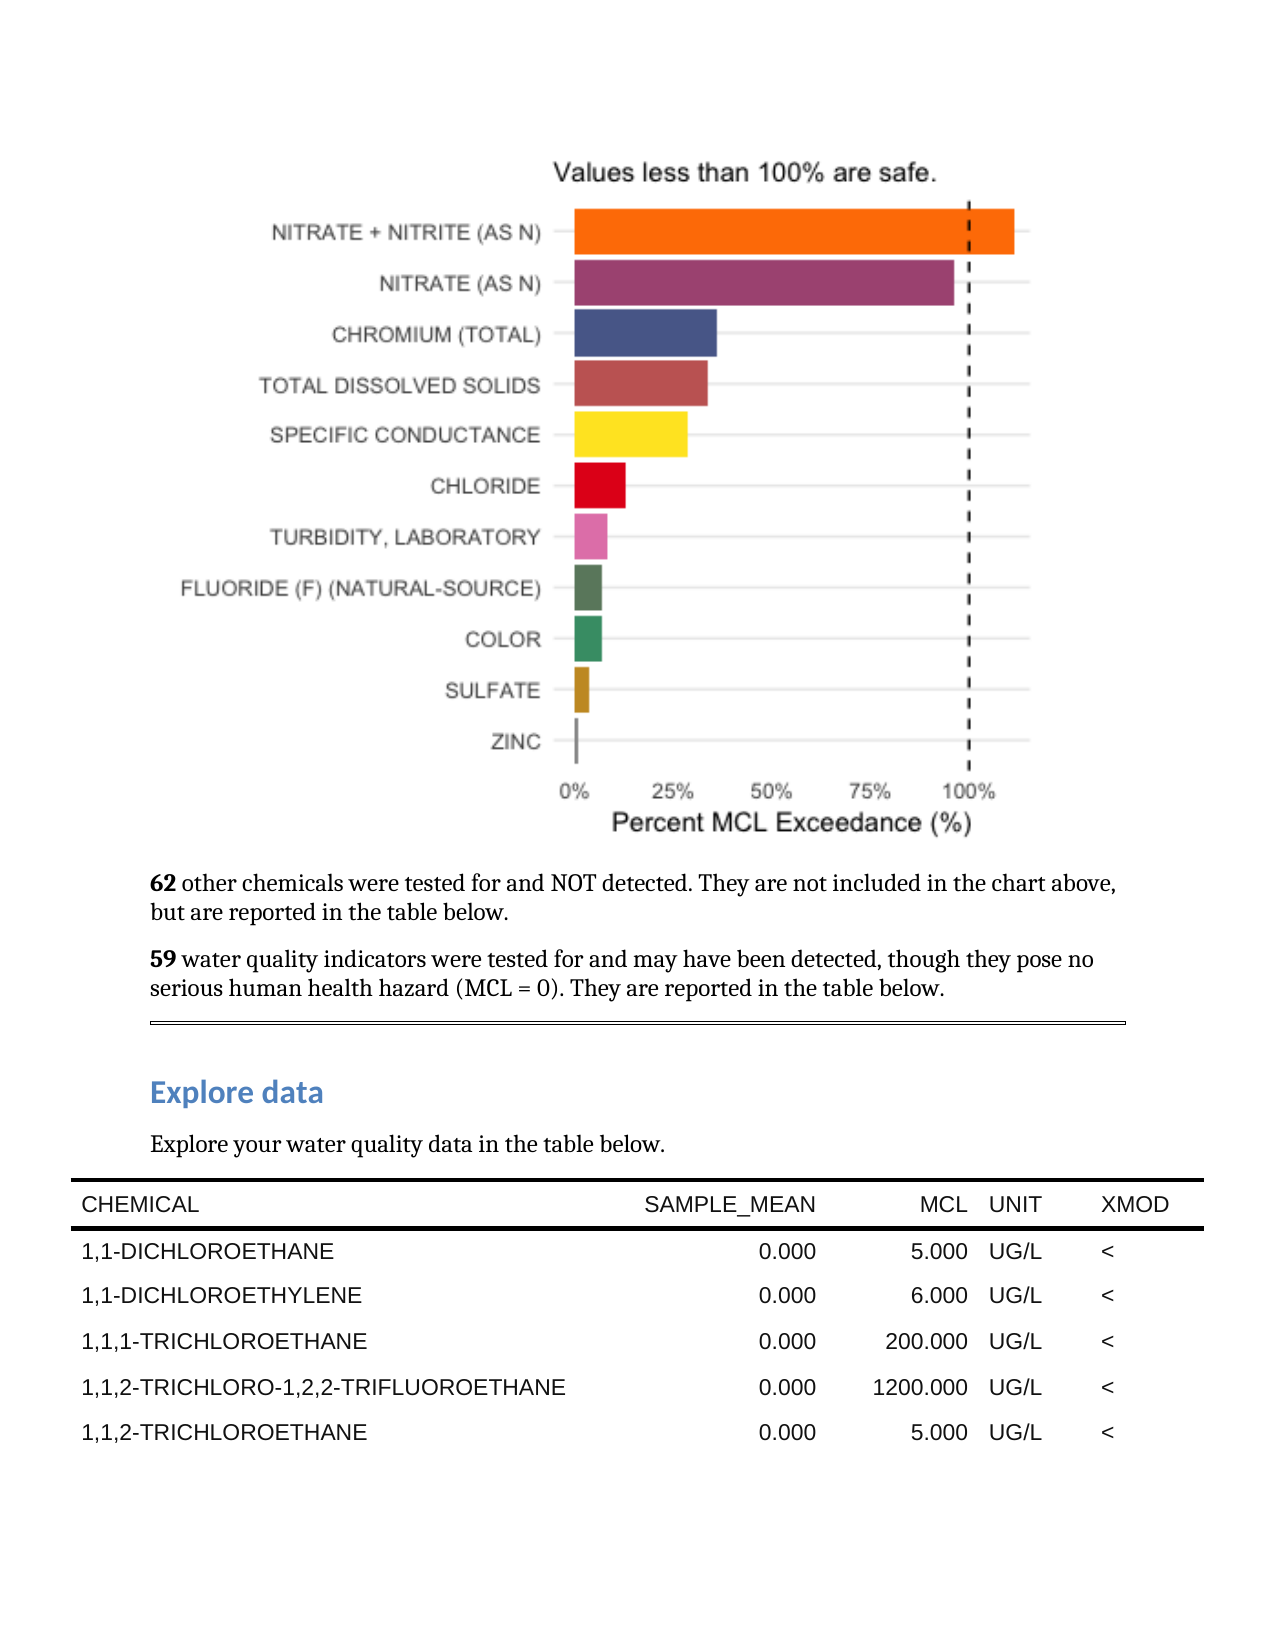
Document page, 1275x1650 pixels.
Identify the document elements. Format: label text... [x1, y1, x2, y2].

table_cell UG/L [978, 1318, 1090, 1364]
table_cell 6.000 [826, 1272, 978, 1318]
table_cell 0.000 [614, 1364, 826, 1410]
table_cell 1,1,2-TRICHLOROETHANE [71, 1410, 614, 1456]
table_cell 5.000 [826, 1231, 978, 1272]
table_header MCL [826, 1182, 978, 1226]
table_cell 200.000 [826, 1318, 978, 1364]
table_cell 1,1,1-TRICHLOROETHANE [71, 1318, 614, 1364]
text Explore your water quality data in the table below. [150, 1130, 1125, 1159]
table_cell 0.000 [614, 1318, 826, 1364]
table_cell < [1090, 1272, 1204, 1318]
table_cell 0.000 [614, 1231, 826, 1272]
table_cell < [1090, 1364, 1204, 1410]
table_cell < [1090, 1410, 1204, 1456]
table_cell 0.000 [614, 1410, 826, 1456]
text 59 water quality indicators were tested for and may have been detected, though they pose no serious human health hazard (MCL = 0). They are reported in the table below. [150, 945, 1125, 1002]
table_cell UG/L [978, 1364, 1090, 1410]
table_cell 0.000 [614, 1272, 826, 1318]
subtitle Explore data [150, 1071, 1125, 1112]
table_cell UG/L [978, 1410, 1090, 1456]
picture [168, 150, 1044, 850]
table_header XMOD [1090, 1182, 1204, 1226]
table_header SAMPLE_MEAN [614, 1182, 826, 1226]
table_cell < [1090, 1318, 1204, 1364]
table_cell 1,1-DICHLOROETHYLENE [71, 1272, 614, 1318]
table_cell UG/L [978, 1231, 1090, 1272]
table_cell 1200.000 [826, 1364, 978, 1410]
table_header CHEMICAL [71, 1182, 614, 1226]
table_header UNIT [978, 1182, 1090, 1226]
text 62 other chemicals were tested for and NOT detected. They are not included in the chart above, but are reported in the table below. [150, 869, 1125, 926]
table_cell 1,1-DICHLOROETHANE [71, 1231, 614, 1272]
table_cell < [1090, 1231, 1204, 1272]
table_cell 5.000 [826, 1410, 978, 1456]
table_cell 1,1,2-TRICHLORO-1,2,2-TRIFLUOROETHANE [71, 1364, 614, 1410]
table_cell UG/L [978, 1272, 1090, 1318]
